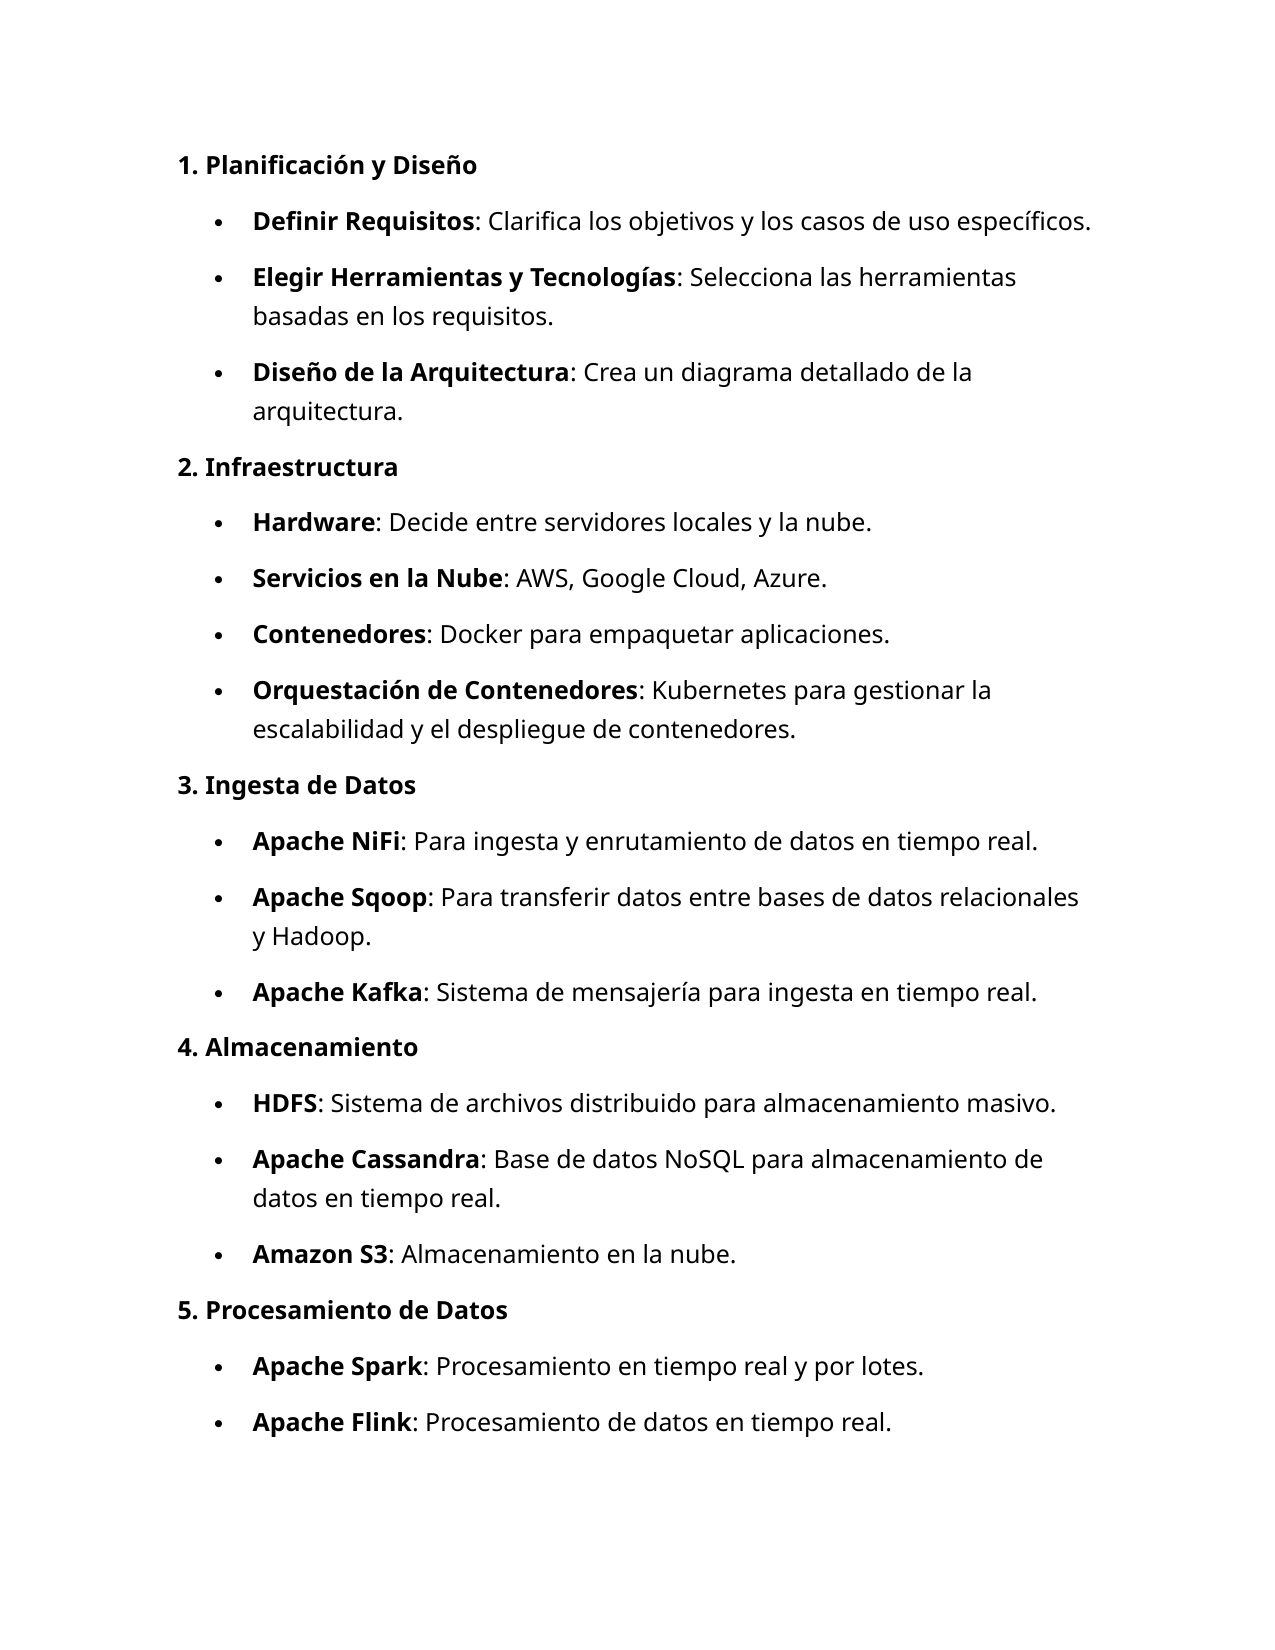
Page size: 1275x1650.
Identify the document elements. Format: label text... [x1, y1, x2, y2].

text 2. Infraestructura [177, 449, 1098, 483]
list Apache Cassandra: Base de datos NoSQL para almacenamiento de datos en tiempo real. [215, 1142, 1098, 1215]
list HDFS: Sistema de archivos distribuido para almacenamiento masivo. [215, 1086, 1098, 1120]
list Definir Requisitos: Clarifica los objetivos y los casos de uso específicos. [215, 203, 1098, 237]
list Apache Flink: Procesamiento de datos en tiempo real. [215, 1404, 1098, 1438]
text 3. Ingesta de Datos [177, 768, 1098, 802]
text 5. Procesamiento de Datos [177, 1293, 1098, 1327]
list Apache Kafka: Sistema de mensajería para ingesta en tiempo real. [215, 974, 1098, 1008]
text 4. Almacenamiento [177, 1030, 1098, 1064]
list Orquestación de Contenedores: Kubernetes para gestionar la escalabilidad y el despliegue de contenedores. [215, 673, 1098, 746]
list Apache NiFi: Para ingesta y enrutamiento de datos en tiempo real. [215, 823, 1098, 857]
list Contenedores: Docker para empaquetar aplicaciones. [215, 617, 1098, 651]
list Apache Sqoop: Para transferir datos entre bases de datos relacionales y Hadoop. [215, 879, 1098, 952]
list Apache Spark: Procesamiento en tiempo real y por lotes. [215, 1348, 1098, 1382]
list Amazon S3: Almacenamiento en la nube. [215, 1237, 1098, 1271]
list Elegir Herramientas y Tecnologías: Selecciona las herramientas basadas en los requisitos. [215, 259, 1098, 332]
text 1. Planificación y Diseño [177, 148, 1098, 182]
list Diseño de la Arquitectura: Crea un diagrama detallado de la arquitectura. [215, 354, 1098, 427]
list Hardware: Decide entre servidores locales y la nube. [215, 505, 1098, 539]
list Servicios en la Nube: AWS, Google Cloud, Azure. [215, 561, 1098, 595]
